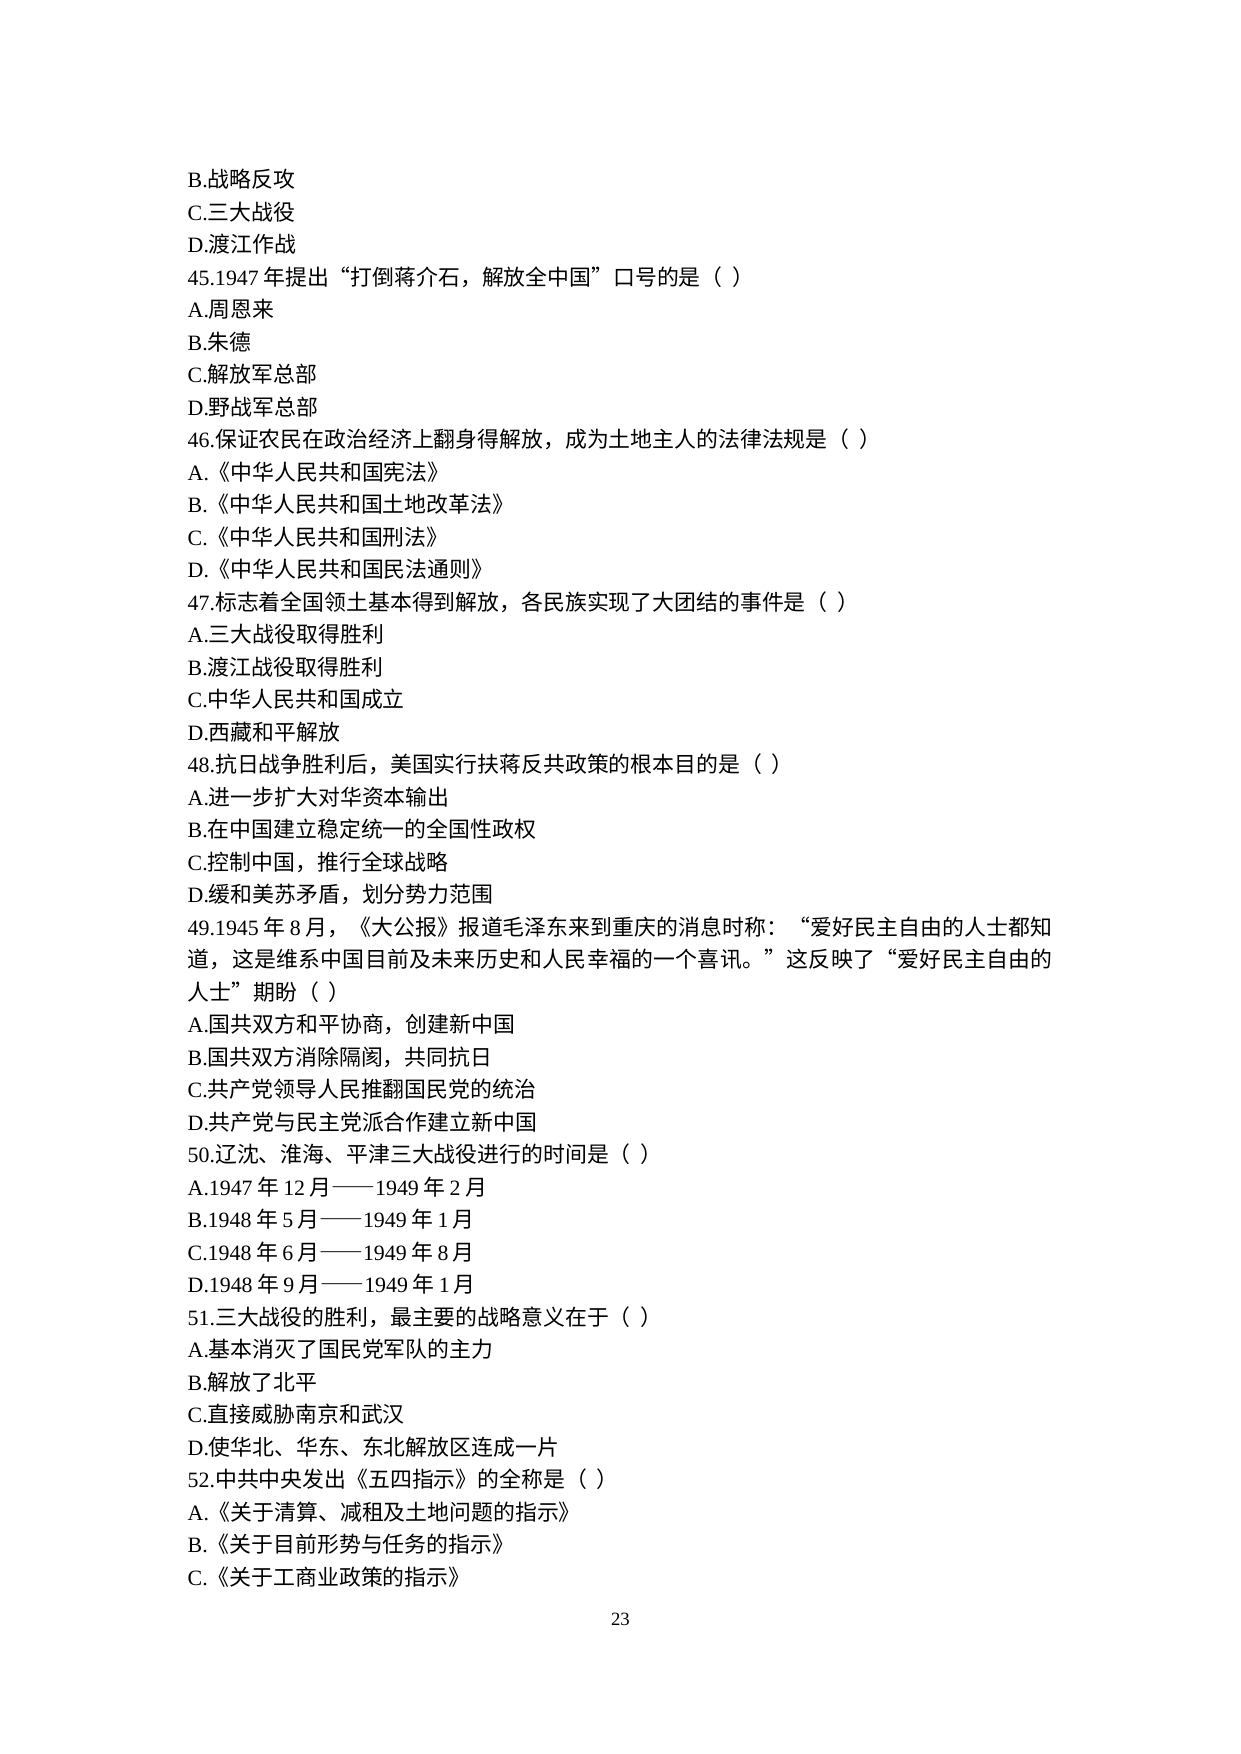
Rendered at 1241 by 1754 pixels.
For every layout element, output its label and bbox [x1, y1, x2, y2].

list [187, 162, 1053, 747]
list [187, 747, 1053, 1592]
